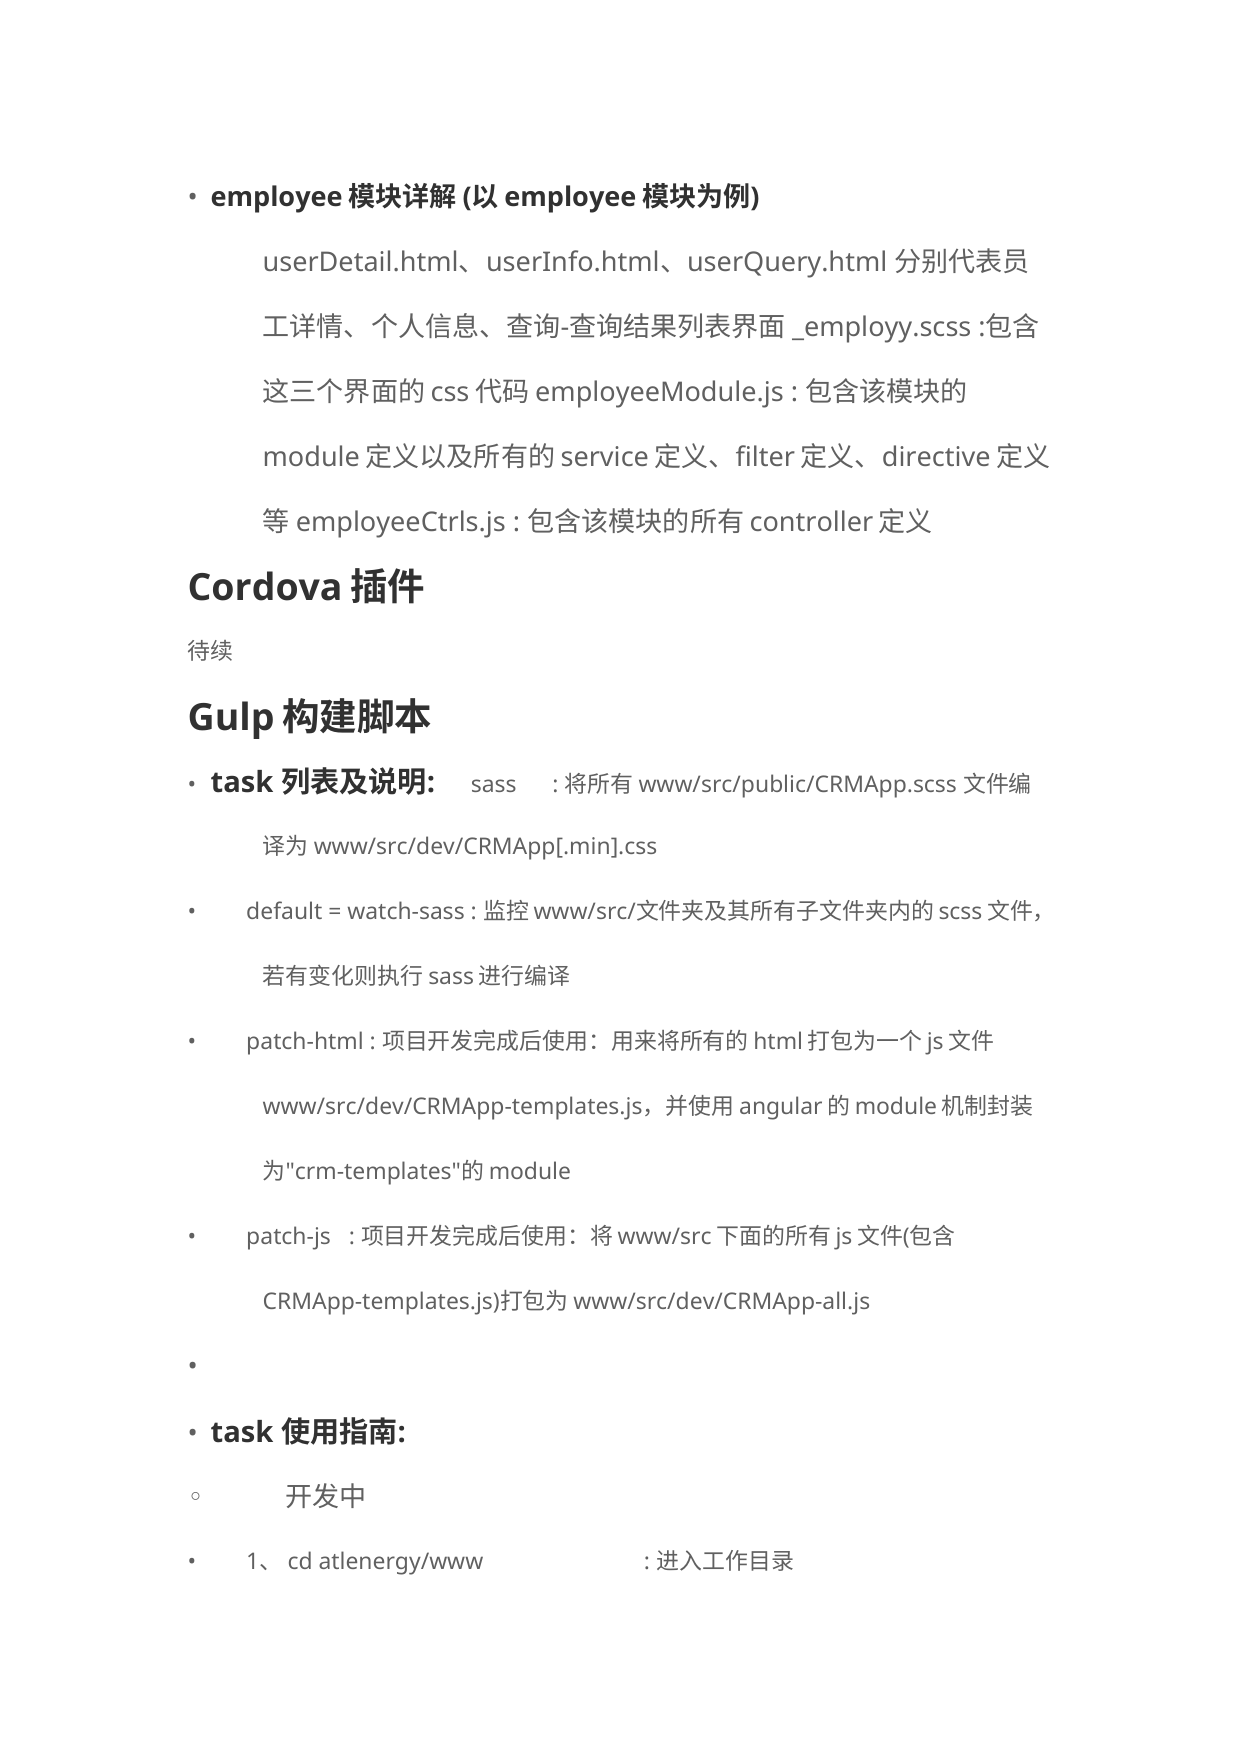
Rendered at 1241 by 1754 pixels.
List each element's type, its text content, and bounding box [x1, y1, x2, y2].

text Cordova插件 [187, 552, 1053, 617]
text 待续 [187, 617, 1053, 682]
list 开发中 [187, 1462, 1053, 1527]
list 1、 cd atlenergy/www : 进入工作目录 [187, 1527, 1053, 1592]
list employee模块详解 (以employee模块为例) userDetail.html、userInfo.html、userQuery.html 分别代表员工详情、个人信息、查询-查询结果列表界面 _employy.scss :包含这三个界面的css代码 employeeModule.js : 包含该模块的module定义以及所有的service定义、filter定义、directive定义等 employeeCtrls.js : 包含该模块的所有controller定义 [187, 162, 1053, 552]
list default = watch-sass : 监控www/src/文件夹及其所有子文件夹内的scss文件，若有变化则执行 sass进行编译 [187, 877, 1053, 1007]
list patch-html : 项目开发完成后使用：用来将所有的html打包为一个js文件www/src/dev/CRMApp-templates.js，并使用angular的module机制封装为"crm-templates"的module [187, 1007, 1053, 1202]
text Gulp构建脚本 [187, 682, 1053, 747]
list patch-js : 项目开发完成后使用：将www/src下面的所有js文件(包含CRMApp-templates.js)打包为www/src/dev/CRMApp-all.js [187, 1202, 1053, 1332]
list task 列表及说明: sass : 将所有 www/src/public/CRMApp.scss 文件编译为 www/src/dev/CRMApp[.min].css [187, 747, 1053, 877]
list task 使用指南: [187, 1397, 1053, 1462]
